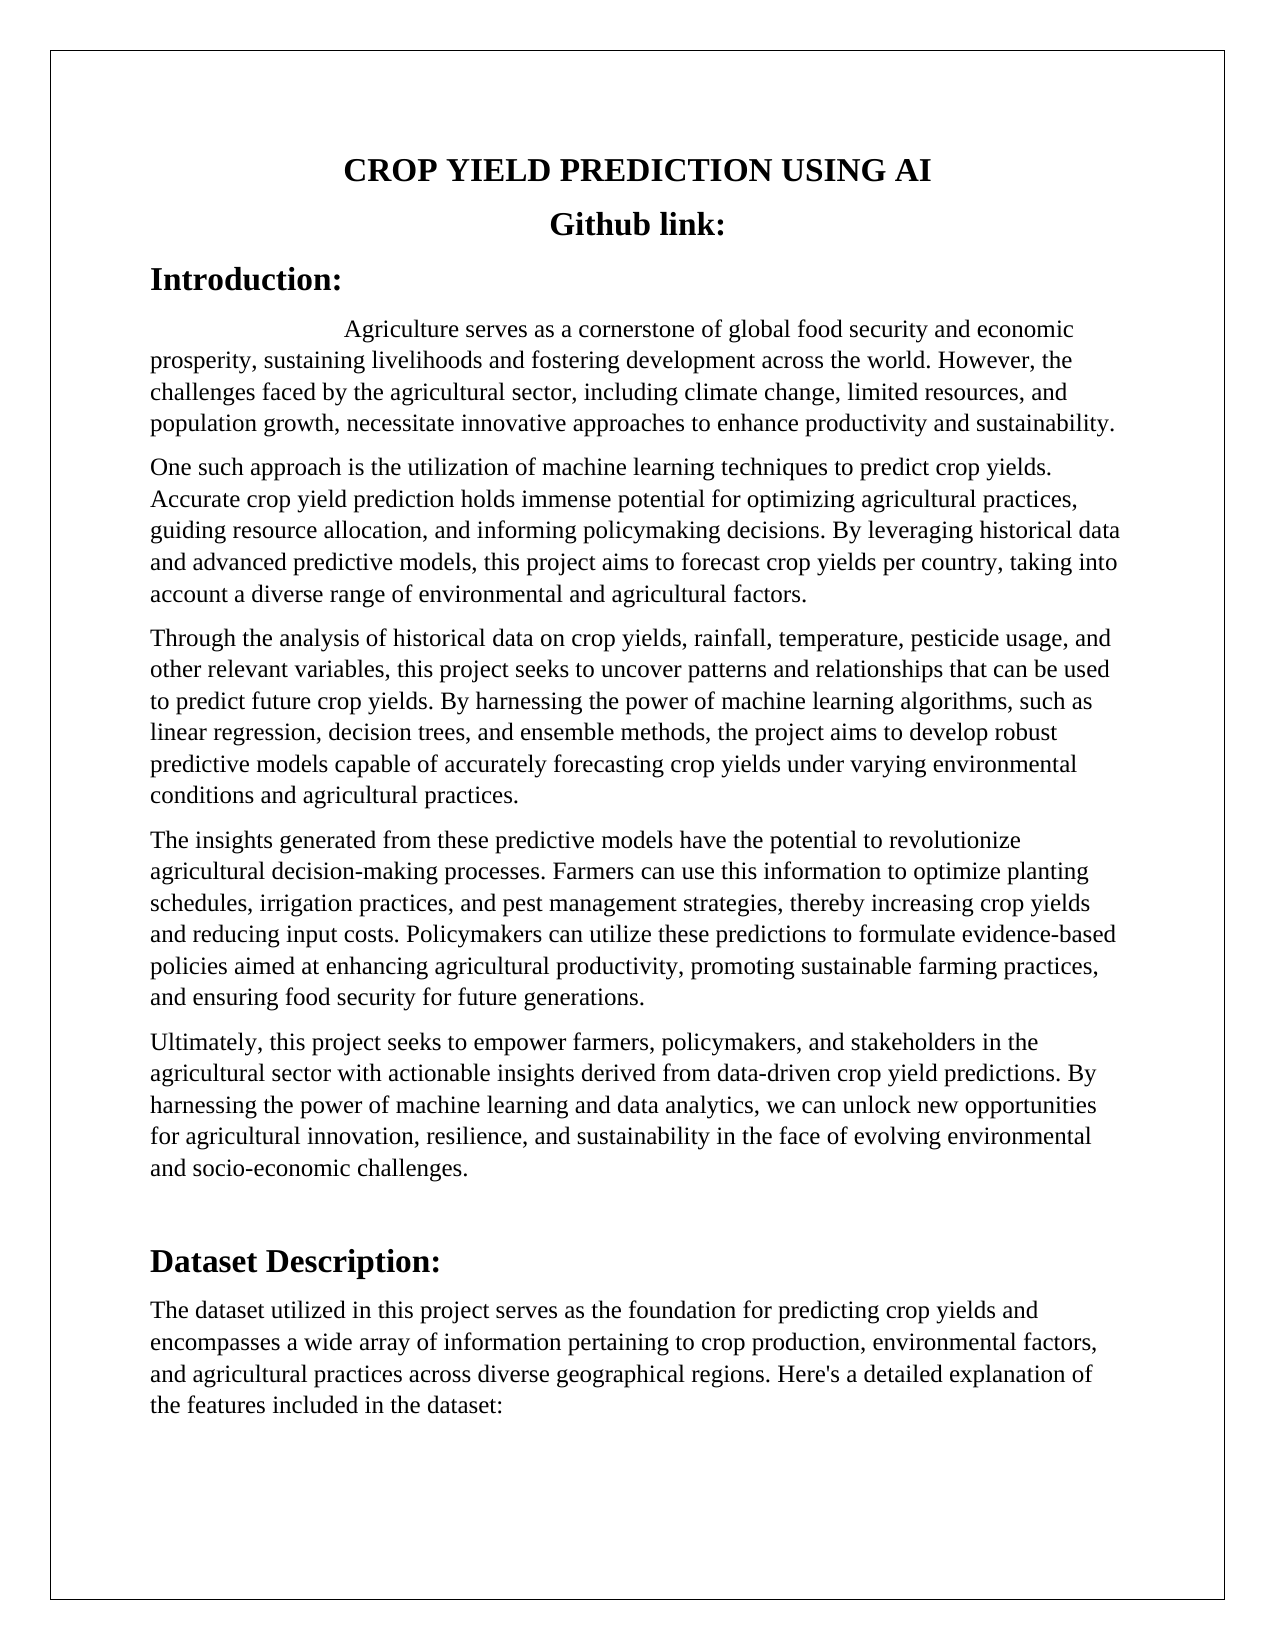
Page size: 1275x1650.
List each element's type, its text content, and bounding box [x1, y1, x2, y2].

text Introduction: [150, 259, 1125, 297]
text Agriculture serves as a cornerstone of global food security and economic prosperity, sustaining livelihoods and fostering development across the world. However, the challenges faced by the agricultural sector, including climate change, limited resources, and population growth, necessitate innovative approaches to enhance productivity and sustainability. [150, 314, 1125, 437]
text Dataset Description: [150, 1241, 1125, 1279]
text Through the analysis of historical data on crop yields, rainfall, temperature, pesticide usage, and other relevant variables, this project seeks to uncover patterns and relationships that can be used to predict future crop yields. By harnessing the power of machine learning algorithms, such as linear regression, decision trees, and ensemble methods, the project aims to develop robust predictive models capable of accurately forecasting crop yields under varying environmental conditions and agricultural practices. [150, 623, 1125, 809]
text The dataset utilized in this project serves as the foundation for predicting crop yields and encompasses a wide array of information pertaining to crop production, environmental factors, and agricultural practices across diverse geographical regions. Here's a detailed explanation of the features included in the dataset: [150, 1296, 1125, 1419]
text Ultimately, this project seeks to empower farmers, policymakers, and stakeholders in the agricultural sector with actionable insights derived from data-driven crop yield predictions. By harnessing the power of machine learning and data analytics, we can unlock new opportunities for agricultural innovation, resilience, and sustainability in the face of evolving environmental and socio-economic challenges. [150, 1027, 1125, 1182]
text CROP YIELD PREDICTION USING AI [150, 150, 1125, 188]
text One such approach is the utilization of machine learning techniques to predict crop yields. Accurate crop yield prediction holds immense potential for optimizing agricultural practices, guiding resource allocation, and informing policymaking decisions. By leveraging historical data and advanced predictive models, this project aims to forecast crop yields per country, taking into account a diverse range of environmental and agricultural factors. [150, 452, 1125, 607]
text The insights generated from these predictive models have the potential to revolutionize agricultural decision-making processes. Farmers can use this information to optimize planting schedules, irrigation practices, and pest management strategies, thereby increasing crop yields and reducing input costs. Policymakers can utilize these predictions to formulate evidence-based policies aimed at enhancing agricultural productivity, promoting sustainable farming practices, and ensuring food security for future generations. [150, 825, 1125, 1011]
text Github link: [150, 204, 1125, 243]
